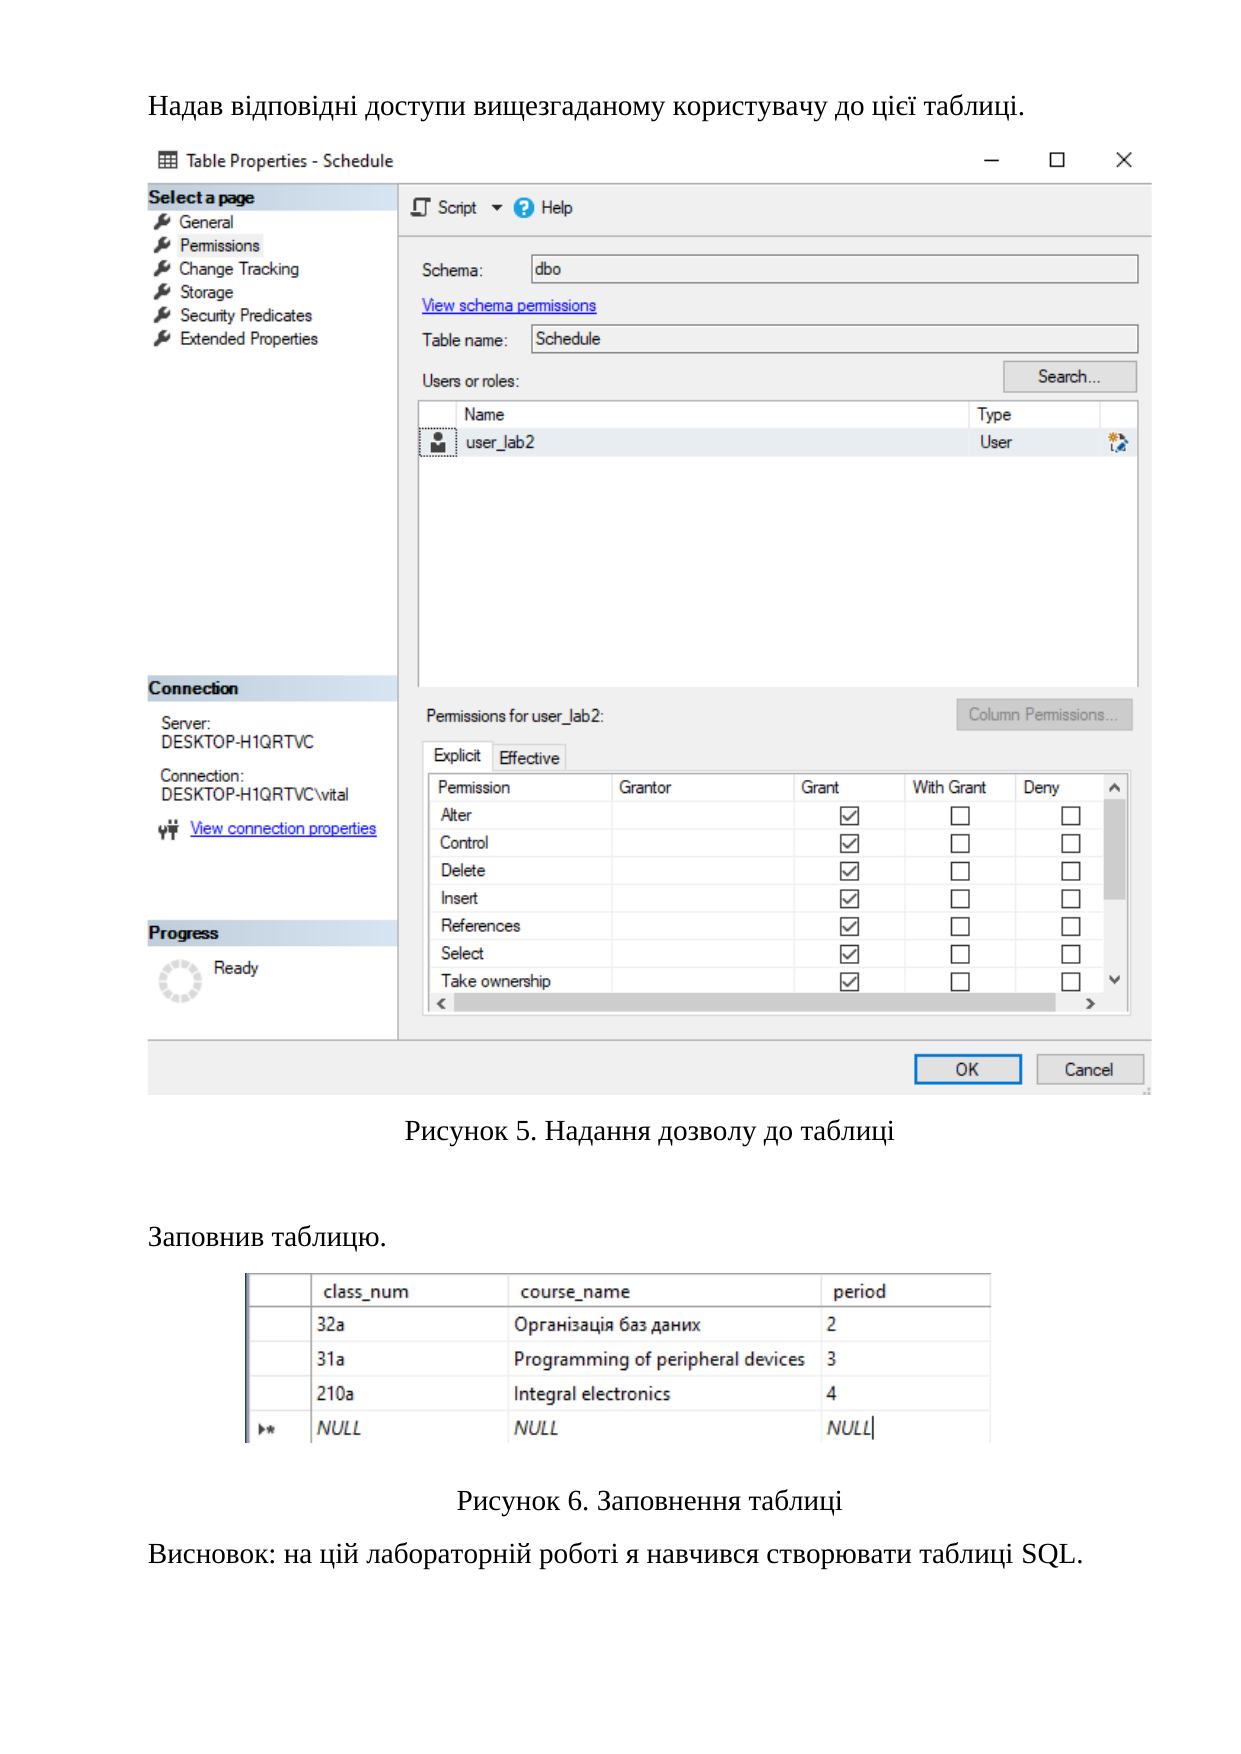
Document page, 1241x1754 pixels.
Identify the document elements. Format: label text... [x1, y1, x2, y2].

text Заповнив таблицю. [148, 1219, 1152, 1252]
picture [147, 141, 1152, 1095]
text Висновок: на цій лабораторній роботі я навчився створювати таблиці SQL. [148, 1536, 1152, 1569]
picture [245, 1273, 995, 1443]
text Рисунок 5. Надання дозволу до таблиці [148, 1113, 1152, 1147]
text Надав відповідні доступи вищезгаданому користувачу до цієї таблиці. [148, 88, 1152, 122]
text Рисунок 6. Заповнення таблиці [148, 1483, 1152, 1517]
